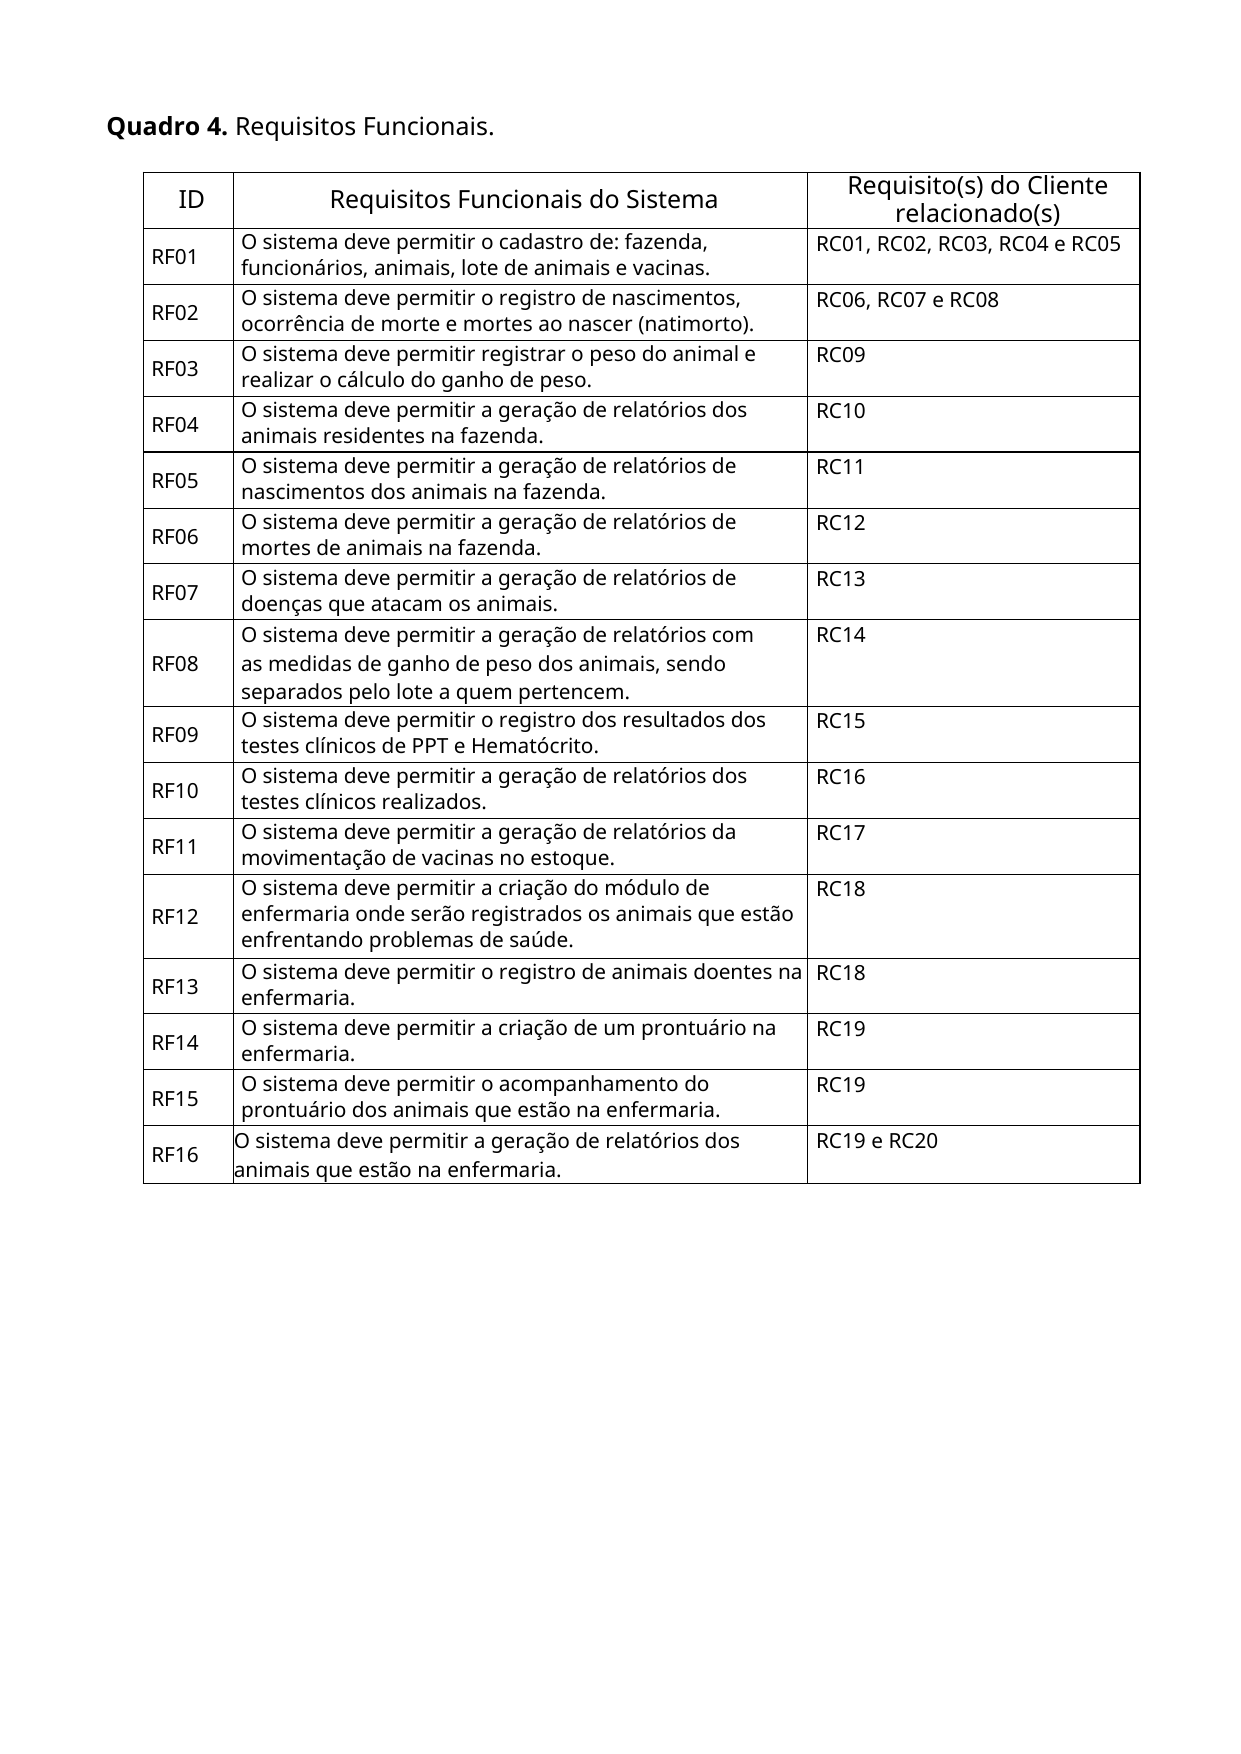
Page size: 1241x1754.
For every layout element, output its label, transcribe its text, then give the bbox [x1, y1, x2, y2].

table_cell RC06, RC07 e RC08 [808, 285, 1139, 339]
text Quadro 4. Requisitos Funcionais. [106, 108, 1173, 142]
table_cell RF03 [144, 341, 233, 396]
table_cell O sistema deve permitir a criação do módulo de enfermaria onde serão registrados os animais que estão enfrentando problemas de saúde. [234, 875, 807, 957]
table_cell RC19 e RC20 [808, 1126, 1139, 1183]
table_cell O sistema deve permitir a geração de relatórios da movimentação de vacinas no estoque. [234, 819, 807, 873]
table_cell O sistema deve permitir o acompanhamento do prontuário dos animais que estão na enfermaria. [234, 1070, 807, 1125]
table_header Requisito(s) do Cliente relacionado(s) [808, 173, 1139, 228]
table_cell RF15 [144, 1070, 233, 1125]
table_cell RC13 [808, 564, 1139, 619]
table_cell RF04 [144, 397, 233, 451]
table_cell RF02 [144, 285, 233, 339]
table_header ID [144, 173, 233, 228]
table_cell O sistema deve permitir a geração de relatórios de doenças que atacam os animais. [234, 564, 807, 619]
table_cell RF09 [144, 707, 233, 762]
table_cell O sistema deve permitir a geração de relatórios de mortes de animais na fazenda. [234, 509, 807, 563]
table_cell O sistema deve permitir a geração de relatórios dos testes clínicos realizados. [234, 763, 807, 817]
table_cell RC16 [808, 763, 1139, 817]
table_cell O sistema deve permitir a geração de relatórios com as medidas de ganho de peso dos animais, sendo separados pelo lote a quem pertencem. [234, 620, 807, 706]
table_cell RF13 [144, 959, 233, 1013]
table_cell O sistema deve permitir a criação de um prontuário na enfermaria. [234, 1014, 807, 1069]
table_cell RF08 [144, 620, 233, 706]
table_cell RF10 [144, 763, 233, 817]
table_cell RF16 [144, 1126, 233, 1183]
table_cell RF11 [144, 819, 233, 873]
table_header Requisitos Funcionais do Sistema [234, 173, 807, 228]
table_cell RC19 [808, 1014, 1139, 1069]
table_cell RC18 [808, 959, 1139, 1013]
table_cell O sistema deve permitir registrar o peso do animal e realizar o cálculo do ganho de peso. [234, 341, 807, 396]
table_cell RC17 [808, 819, 1139, 873]
table_cell RF07 [144, 564, 233, 619]
table_cell RC12 [808, 509, 1139, 563]
table_cell RC11 [808, 453, 1139, 507]
table_cell RC15 [808, 707, 1139, 762]
table_cell O sistema deve permitir a geração de relatórios dos animais que estão na enfermaria. [234, 1126, 807, 1183]
table_cell RF01 [144, 229, 233, 284]
table_cell O sistema deve permitir o registro dos resultados dos testes clínicos de PPT e Hematócrito. [234, 707, 807, 762]
table_cell RF14 [144, 1014, 233, 1069]
table_cell O sistema deve permitir a geração de relatórios dos animais residentes na fazenda. [234, 397, 807, 451]
table_cell RC19 [808, 1070, 1139, 1125]
table_cell RF05 [144, 453, 233, 507]
table_cell RC01, RC02, RC03, RC04 e RC05 [808, 229, 1139, 284]
table_cell O sistema deve permitir o cadastro de: fazenda, funcionários, animais, lote de animais e vacinas. [234, 229, 807, 284]
table_cell RF06 [144, 509, 233, 563]
table_cell RC14 [808, 620, 1139, 706]
table_cell RC09 [808, 341, 1139, 396]
table_cell O sistema deve permitir o registro de animais doentes na enfermaria. [234, 959, 807, 1013]
table_cell RC10 [808, 397, 1139, 451]
table_cell RC18 [808, 875, 1139, 957]
table_cell O sistema deve permitir o registro de nascimentos, ocorrência de morte e mortes ao nascer (natimorto). [234, 285, 807, 339]
table_cell RF12 [144, 875, 233, 957]
table_cell O sistema deve permitir a geração de relatórios de nascimentos dos animais na fazenda. [234, 453, 807, 507]
